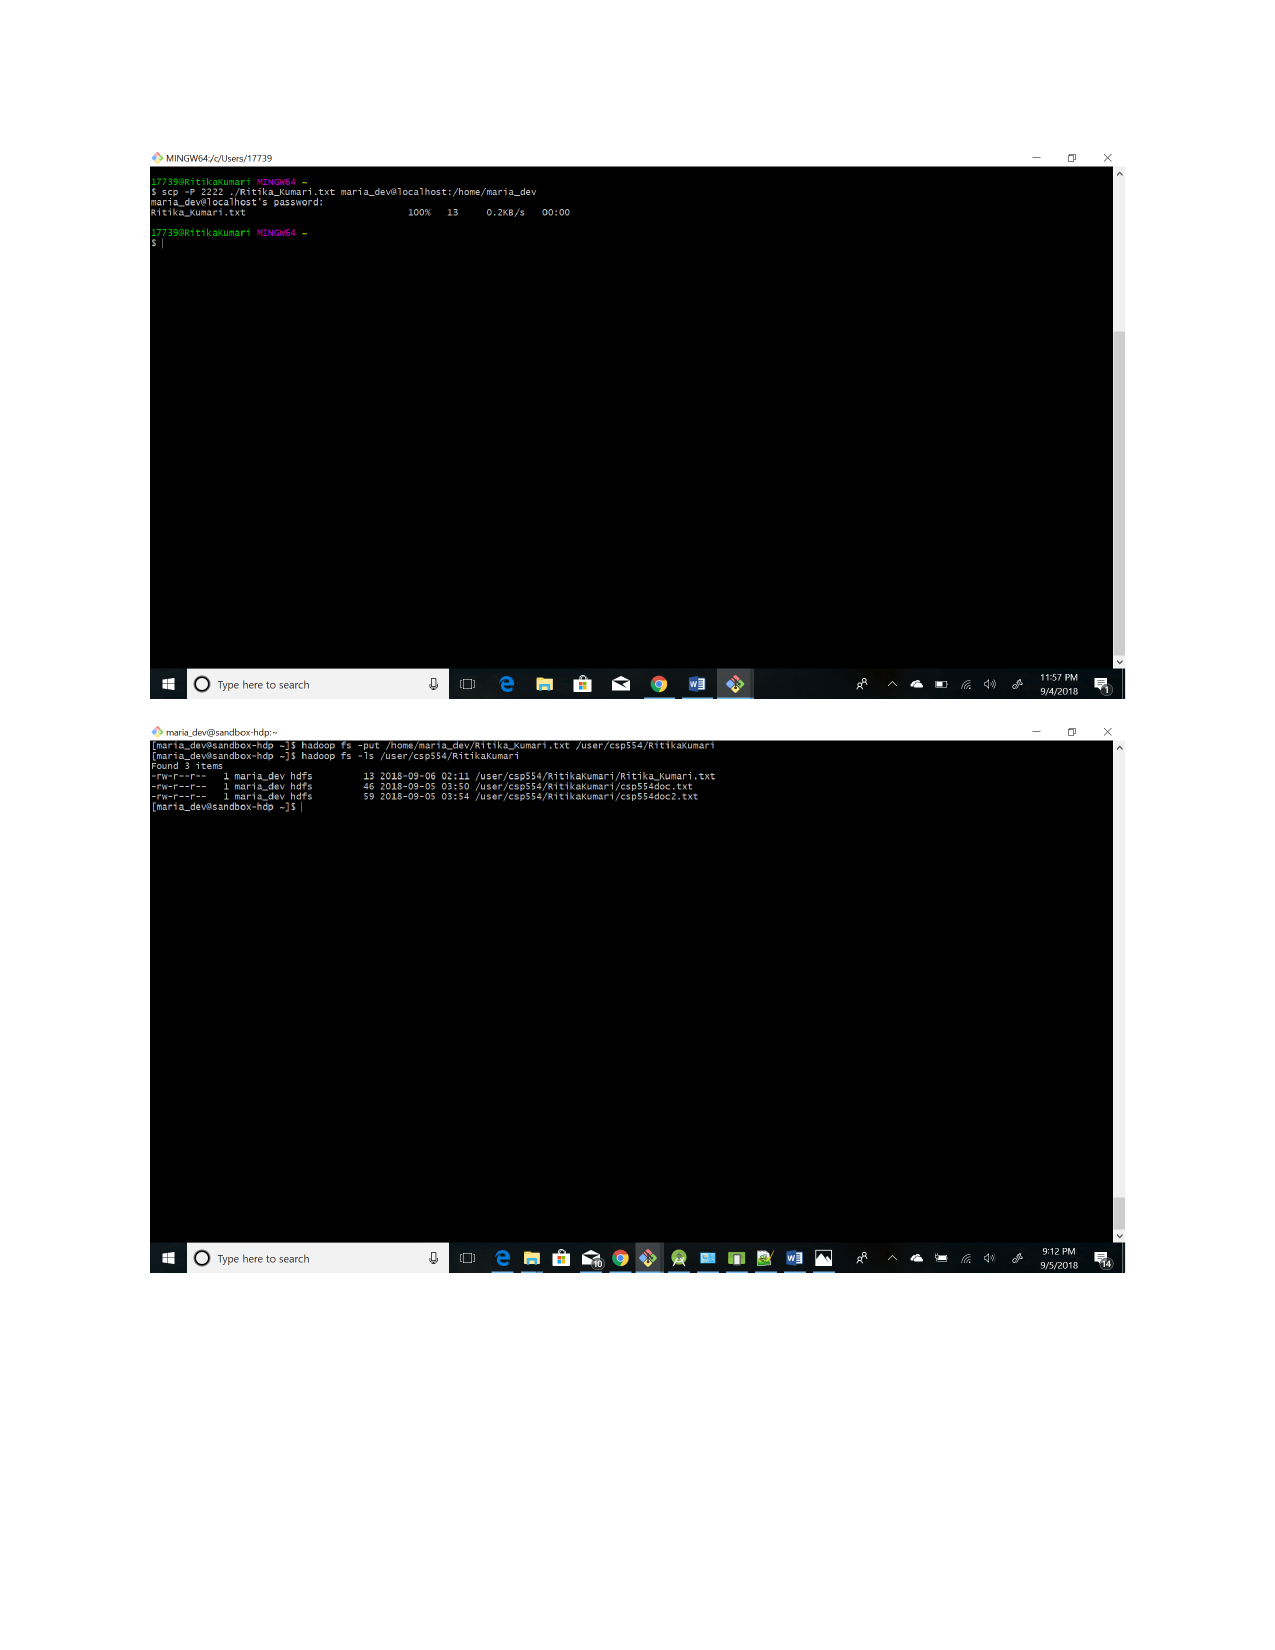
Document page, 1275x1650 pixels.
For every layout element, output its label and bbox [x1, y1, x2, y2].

picture [150, 723, 1125, 1273]
picture [150, 150, 1125, 699]
